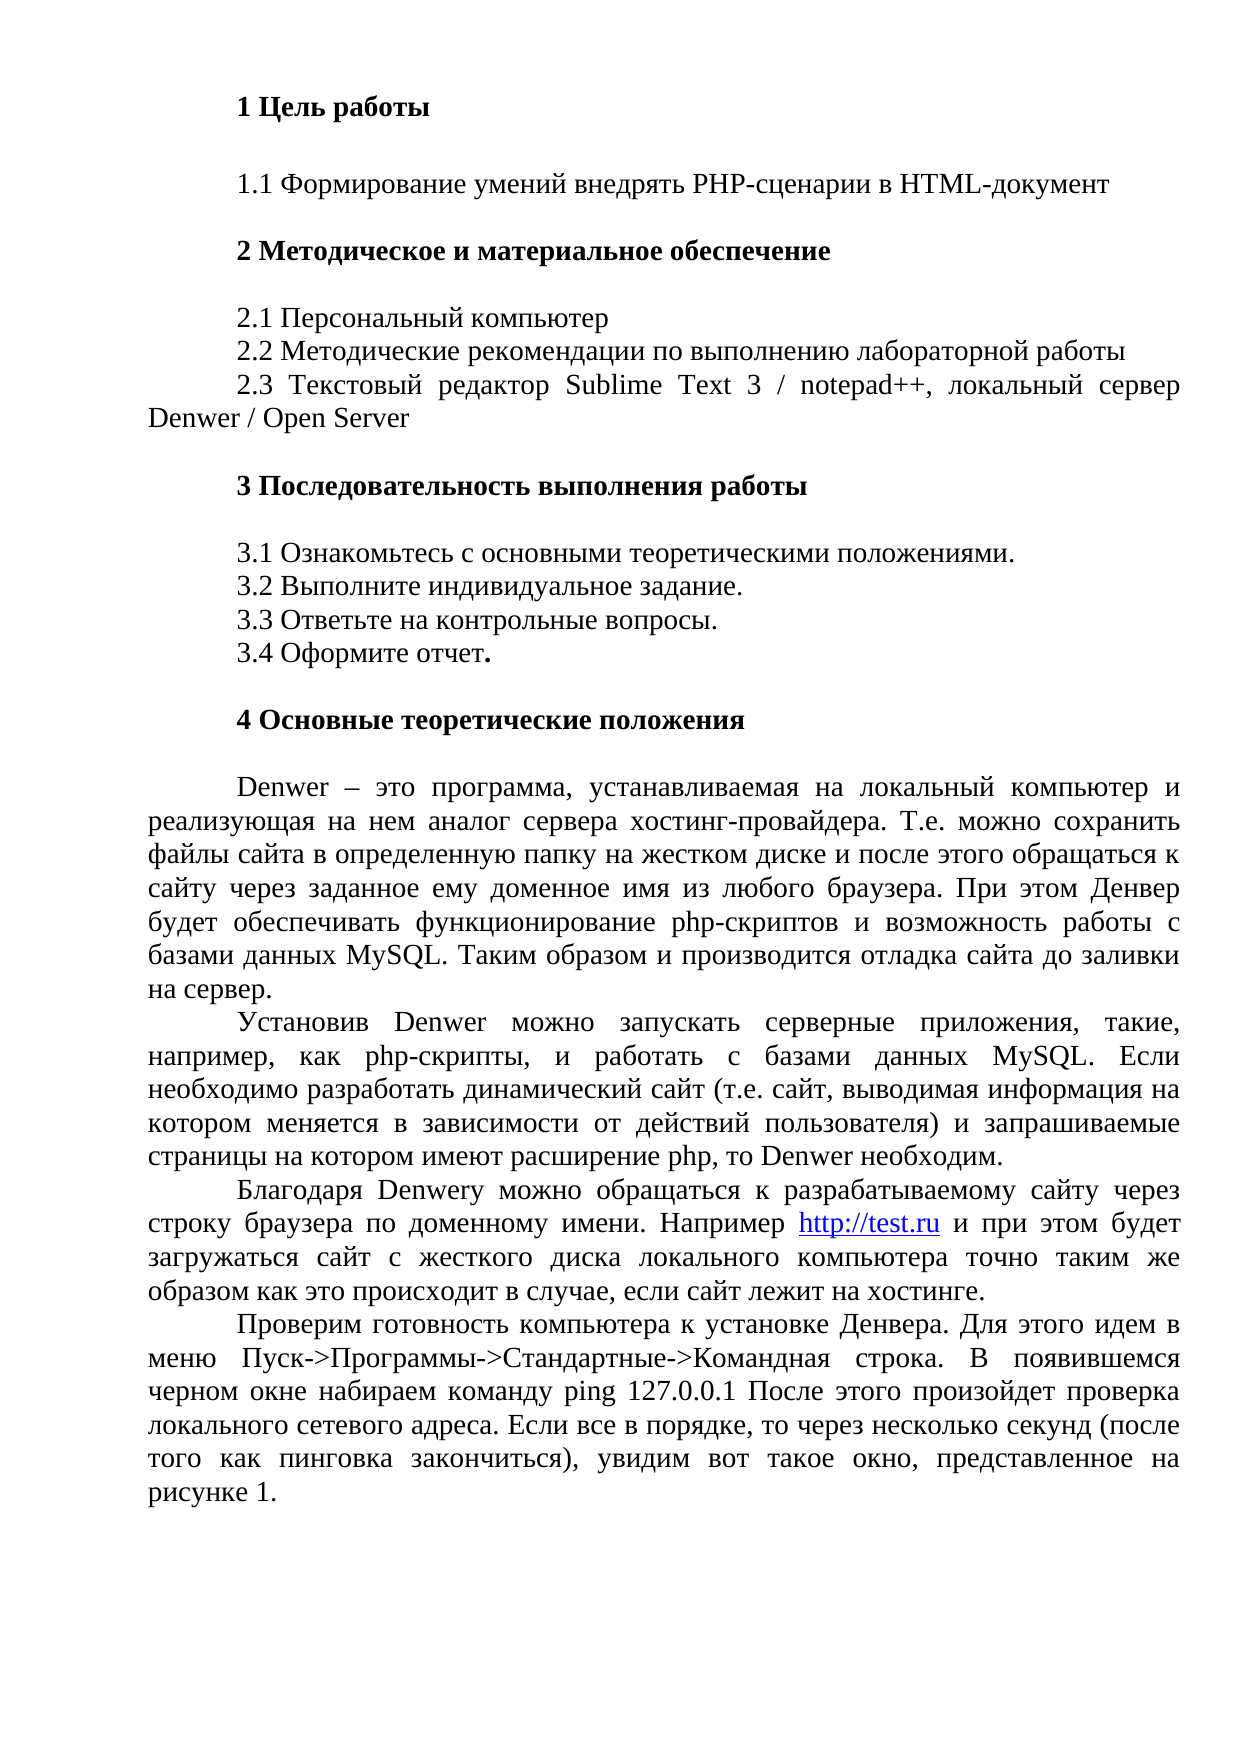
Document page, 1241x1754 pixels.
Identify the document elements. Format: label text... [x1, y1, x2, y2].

text Благодаря Denwerу можно обращаться к разрабатываемому сайту через строку браузера по доменному имени. Например http://test.ru и при этом будет загружаться сайт с жесткого диска локального компьютера точно таким же образом как это происходит в случае, если сайт лежит на хостинге. [148, 1172, 1181, 1306]
text 2.2 Методические рекомендации по выполнению лабораторной работы [148, 333, 1181, 367]
text 3.3 Ответьте на контрольные вопросы. [148, 602, 1181, 635]
text Проверим готовность компьютера к установке Денвера. Для этого идем в меню Пуск->Программы->Стандартные->Командная строка. В появившемся черном окне набираем команду ping 127.0.0.1 После этого произойдет проверка локального сетевого адреса. Если все в порядке, то через несколько секунд (после того как пинговка закончиться), увидим вот такое окно, представленное на рисунке 1. [148, 1306, 1181, 1507]
text Установив Denwer можно запускать серверные приложения, такие, например, как php-скрипты, и работать с базами данных MySQL. Если необходимо разработать динамический сайт (т.е. сайт, выводимая информация на котором меняется в зависимости от действий пользователя) и запрашиваемые страницы на котором имеют расширение php, то Denwer необходим. [148, 1004, 1181, 1172]
text 2.1 Персональный компьютер [148, 300, 1181, 333]
text 3.1 Ознакомьтесь с основными теоретическими положениями. [148, 535, 1181, 568]
text 3.2 Выполните индивидуальное задание. [148, 568, 1181, 602]
text 2 Методическое и материальное обеспечение [148, 233, 1181, 266]
text 3 Последовательность выполнения работы [148, 468, 1181, 501]
text 4 Основные теоретические положения [148, 702, 1181, 736]
text 1 Цель работы [148, 89, 1181, 122]
text 1.1 Формирование умений внедрять PHP-сценарии в HTML-документ [148, 166, 1181, 199]
text Denwer – это программа, устанавливаемая на локальный компьютер и реализующая на нем аналог сервера хостинг-провайдера. Т.е. можно сохранить файлы сайта в определенную папку на жестком диске и после этого обращаться к сайту через заданное ему доменное имя из любого браузера. При этом Денвер будет обеспечивать функционирование php-скриптов и возможность работы с базами данных MySQL. Таким образом и производится отладка сайта до заливки на сервер. [148, 769, 1181, 1004]
text 3.4 Оформите отчет. [148, 635, 1181, 669]
text 2.3 Текстовый редактор Sublime Text 3 / notepad++, локальный сервер Denwer / Open Server [148, 367, 1181, 434]
